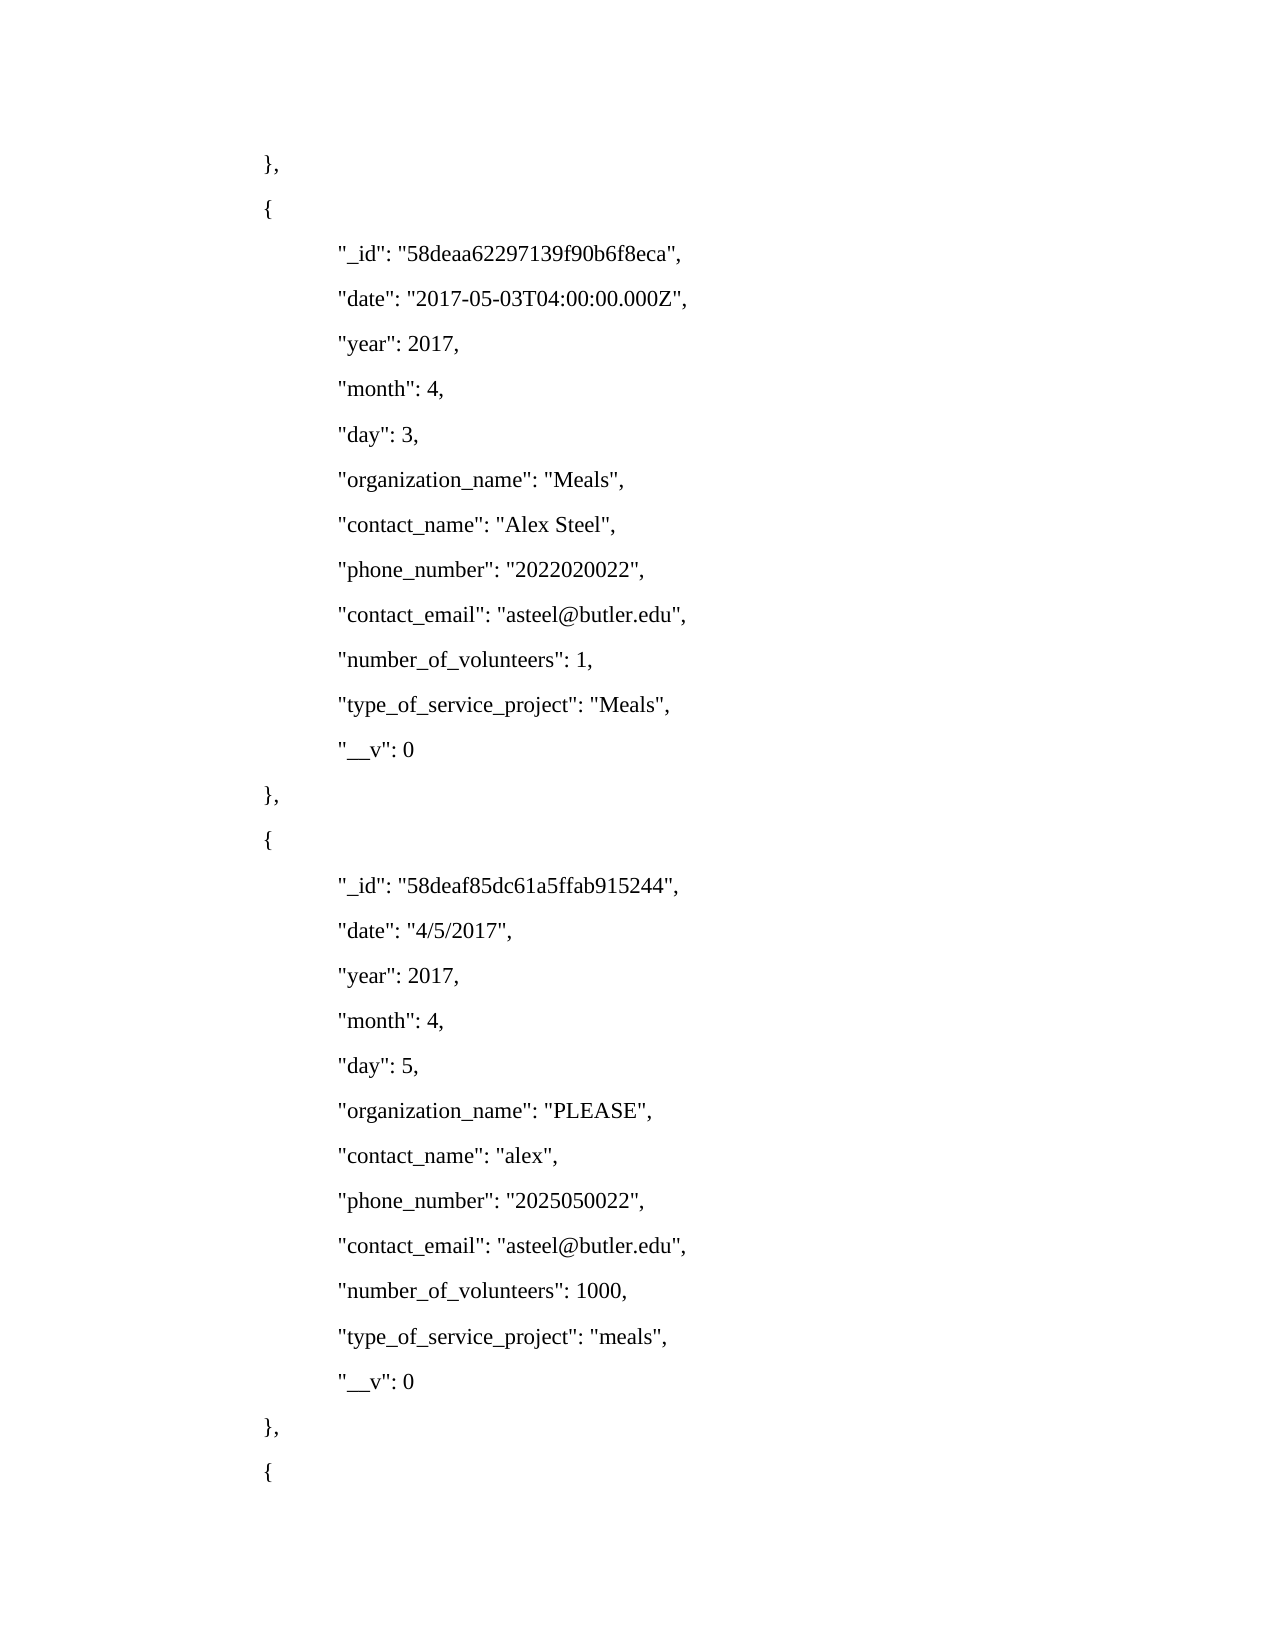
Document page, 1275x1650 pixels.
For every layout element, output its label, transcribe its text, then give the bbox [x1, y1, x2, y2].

text "year": 2017, [187, 962, 1087, 988]
text "organization_name": "Meals", [187, 466, 1087, 492]
text "phone_number": "2022020022", [187, 556, 1087, 582]
text }, [187, 781, 1087, 808]
text "day": 5, [187, 1052, 1087, 1078]
text "day": 3, [187, 421, 1087, 447]
text { [187, 827, 1087, 853]
text "contact_name": "Alex Steel", [187, 511, 1087, 537]
text "month": 4, [187, 376, 1087, 402]
text "date": "2017-05-03T04:00:00.000Z", [187, 285, 1087, 312]
text "_id": "58deaf85dc61a5ffab915244", [187, 872, 1087, 898]
text "number_of_volunteers": 1, [187, 646, 1087, 672]
text "month": 4, [187, 1007, 1087, 1033]
text "year": 2017, [187, 330, 1087, 357]
text }, [187, 150, 1087, 176]
text { [187, 1458, 1087, 1484]
text "__v": 0 [187, 736, 1087, 763]
text "type_of_service_project": "Meals", [187, 691, 1087, 718]
text "phone_number": "2025050022", [187, 1187, 1087, 1214]
text "date": "4/5/2017", [187, 917, 1087, 943]
text "contact_name": "alex", [187, 1142, 1087, 1169]
text { [187, 195, 1087, 221]
text "__v": 0 [187, 1368, 1087, 1394]
text "contact_email": "asteel@butler.edu", [187, 1232, 1087, 1259]
text "contact_email": "asteel@butler.edu", [187, 601, 1087, 627]
text "number_of_volunteers": 1000, [187, 1278, 1087, 1304]
text "organization_name": "PLEASE", [187, 1097, 1087, 1123]
text }, [187, 1413, 1087, 1439]
text "_id": "58deaa62297139f90b6f8eca", [187, 240, 1087, 267]
text "type_of_service_project": "meals", [187, 1323, 1087, 1349]
